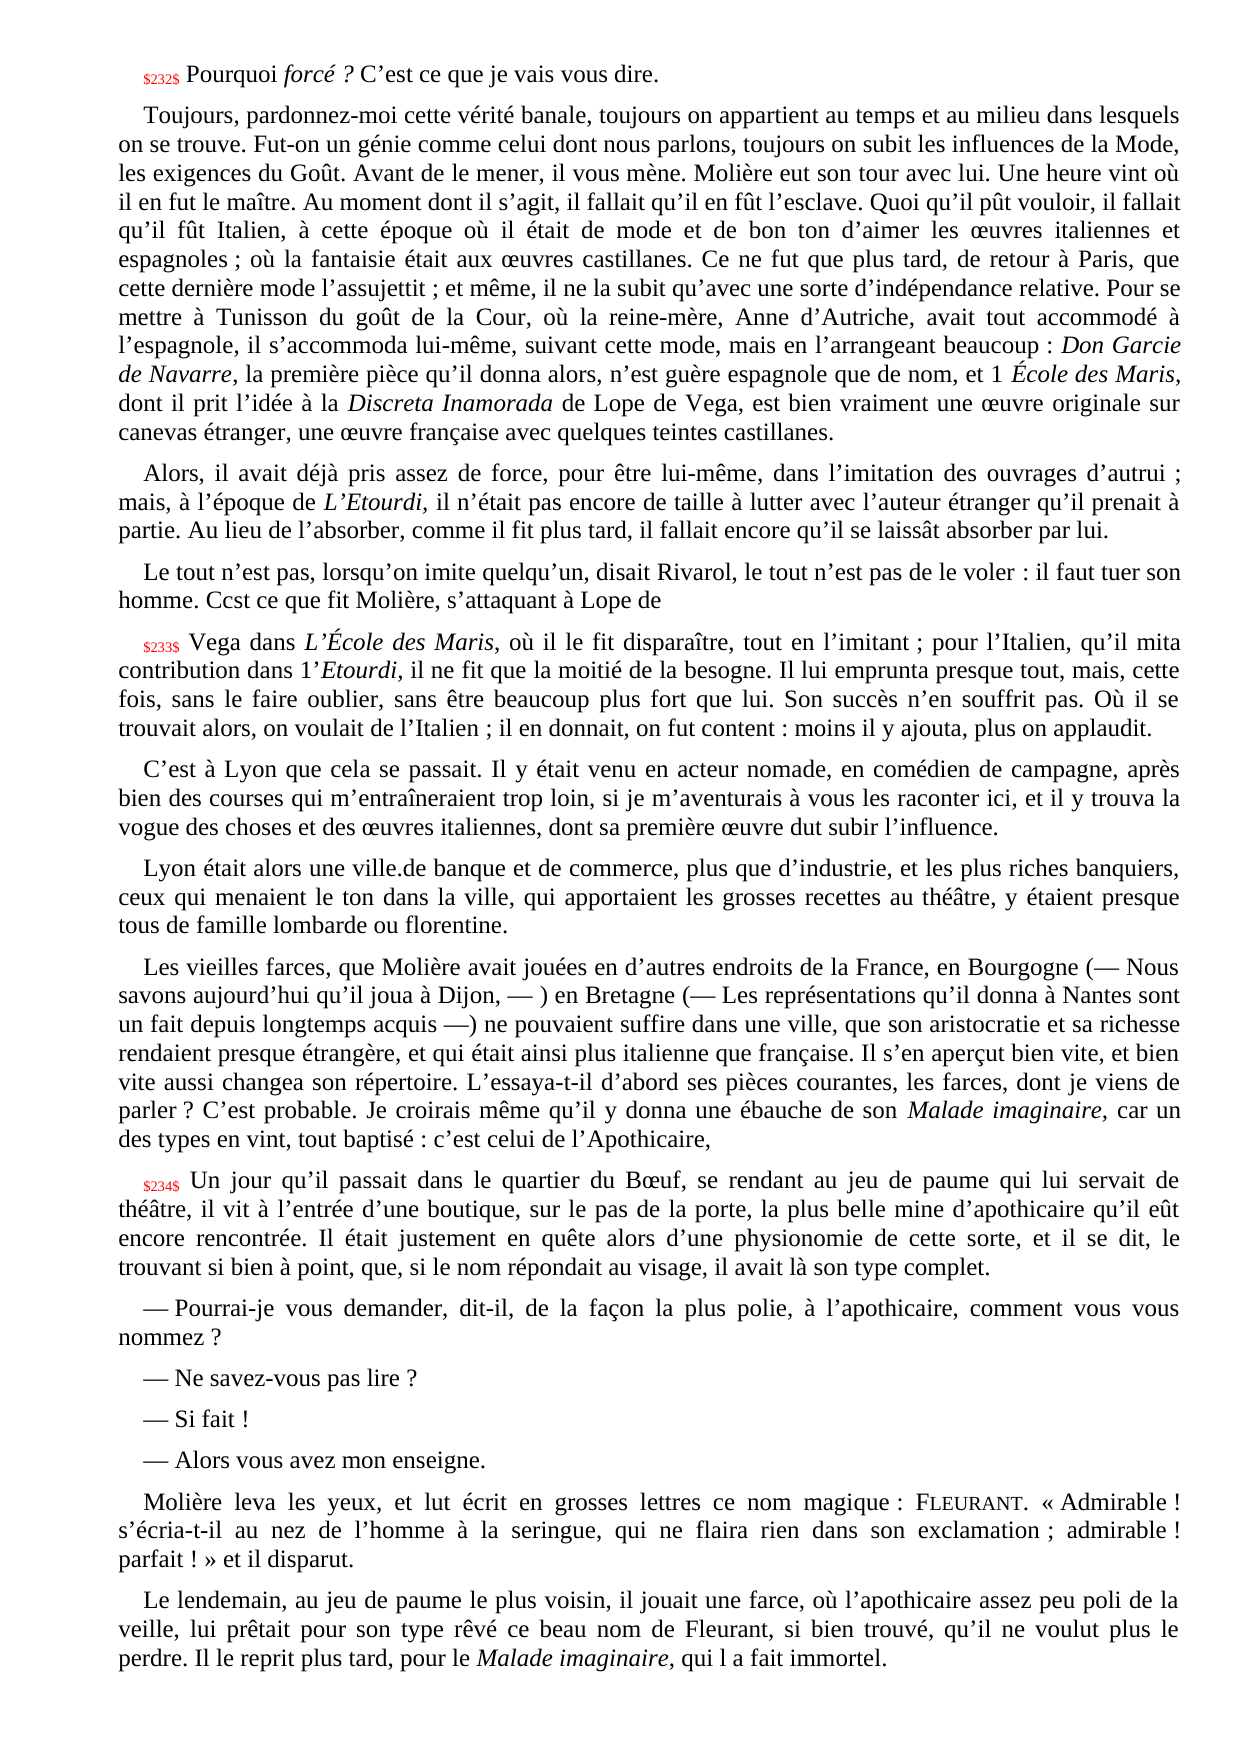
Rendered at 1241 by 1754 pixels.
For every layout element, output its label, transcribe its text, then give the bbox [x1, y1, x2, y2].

text Lyon était alors une ville.de banque et de commerce, plus que d’industrie, et les plus riches banquiers, ceux qui menaient le ton dans la ville, qui apportaient les grosses recettes au théâtre, y étaient presque tous de famille lombarde ou florentine. [118, 853, 1181, 939]
text Molière leva les yeux, et lut écrit en grosses lettres ce nom magique : Fleurant. « Admirable ! s’écria-t-il au nez de l’homme à la seringue, qui ne flaira rien dans son exclamation ; admirable ! parfait ! » et il disparut. [118, 1487, 1181, 1573]
text C’est à Lyon que cela se passait. Il y était venu en acteur nomade, en comédien de campagne, après bien des courses qui m’entraîneraient trop loin, si je m’aventurais à vous les raconter ici, et il y trouva la vogue des choses et des œuvres italiennes, dont sa première œuvre dut subir l’influence. [118, 754, 1181, 840]
text Alors, il avait déjà pris assez de force, pour être lui-même, dans l’imitation des ouvrages d’autrui ; mais, à l’époque de L’Etourdi, il n’était pas encore de taille à lutter avec l’auteur étranger qu’il prenait à partie. Au lieu de l’absorber, comme il fit plus tard, il fallait encore qu’il se laissât absorber par lui. [118, 458, 1181, 544]
text $233$ Vega dans L’École des Maris, où il le fit disparaître, tout en l’imitant ; pour l’Italien, qu’il mita contribution dans 1’Etourdi, il ne fit que la moitié de la besogne. Il lui emprunta presque tout, mais, cette fois, sans le faire oublier, sans être beaucoup plus fort que lui. Son succès n’en souffrit pas. Où il se trouvait alors, on voulait de l’Italien ; il en donnait, on fut content : moins il y ajouta, plus on applaudit. [118, 627, 1181, 742]
text $234$ Un jour qu’il passait dans le quartier du Bœuf, se rendant au jeu de paume qui lui servait de théâtre, il vit à l’entrée d’une boutique, sur le pas de la porte, la plus belle mine d’apothicaire qu’il eût encore rencontrée. Il était justement en quête alors d’une physionomie de cette sorte, et il se dit, le trouvant si bien à point, que, si le nom répondait au visage, il avait là son type complet. [118, 1165, 1181, 1280]
text $232$ Pourquoi forcé ? C’est ce que je vais vous dire. [118, 59, 1181, 88]
text Les vieilles farces, que Molière avait jouées en d’autres endroits de la France, en Bourgogne (— Nous savons aujourd’hui qu’il joua à Dijon, — ) en Bretagne (— Les représentations qu’il donna à Nantes sont un fait depuis longtemps acquis —) ne pouvaient suffire dans une ville, que son aristocratie et sa richesse rendaient presque étrangère, et qui était ainsi plus italienne que française. Il s’en aperçut bien vite, et bien vite aussi changea son répertoire. L’essaya-t-il d’abord ses pièces courantes, les farces, dont je viens de parler ? C’est probable. Je croirais même qu’il y donna une ébauche de son Malade imaginaire, car un des types en vint, tout baptisé : c’est celui de l’Apothicaire, [118, 952, 1181, 1153]
text Le tout n’est pas, lorsqu’on imite quelqu’un, disait Rivarol, le tout n’est pas de le voler : il faut tuer son homme. Ccst ce que fit Molière, s’attaquant à Lope de [118, 557, 1181, 614]
text — Si fait ! [118, 1404, 1181, 1433]
text — Pourrai-je vous demander, dit-il, de la façon la plus polie, à l’apothicaire, comment vous vous nommez ? [118, 1293, 1181, 1350]
text Le lendemain, au jeu de paume le plus voisin, il jouait une farce, où l’apothicaire assez peu poli de la veille, lui prêtait pour son type rêvé ce beau nom de Fleurant, si bien trouvé, qu’il ne voulut plus le perdre. Il le reprit plus tard, pour le Malade imaginaire, qui l a fait immortel. [118, 1585, 1181, 1672]
text — Alors vous avez mon enseigne. [118, 1445, 1181, 1474]
text Toujours, pardonnez-moi cette vérité banale, toujours on appartient au temps et au milieu dans lesquels on se trouve. Fut-on un génie comme celui dont nous parlons, toujours on subit les influences de la Mode, les exigences du Goût. Avant de le mener, il vous mène. Molière eut son tour avec lui. Une heure vint où il en fut le maître. Au moment dont il s’agit, il fallait qu’il en fût l’esclave. Quoi qu’il pût vouloir, il fallait qu’il fût Italien, à cette époque où il était de mode et de bon ton d’aimer les œuvres italiennes et espagnoles ; où la fantaisie était aux œuvres castillanes. Ce ne fut que plus tard, de retour à Paris, que cette dernière mode l’assujettit ; et même, il ne la subit qu’avec une sorte d’indépendance relative. Pour se mettre à Tunisson du goût de la Cour, où la reine-mère, Anne d’Autriche, avait tout accommodé à l’espagnole, il s’accommoda lui-même, suivant cette mode, mais en l’arrangeant beaucoup : Don Garcie de Navarre, la première pièce qu’il donna alors, n’est guère espagnole que de nom, et 1 École des Maris, dont il prit l’idée à la Discreta Inamorada de Lope de Vega, est bien vraiment une œuvre originale sur canevas étranger, une œuvre française avec quelques teintes castillanes. [118, 100, 1181, 445]
text — Ne savez-vous pas lire ? [118, 1363, 1181, 1392]
